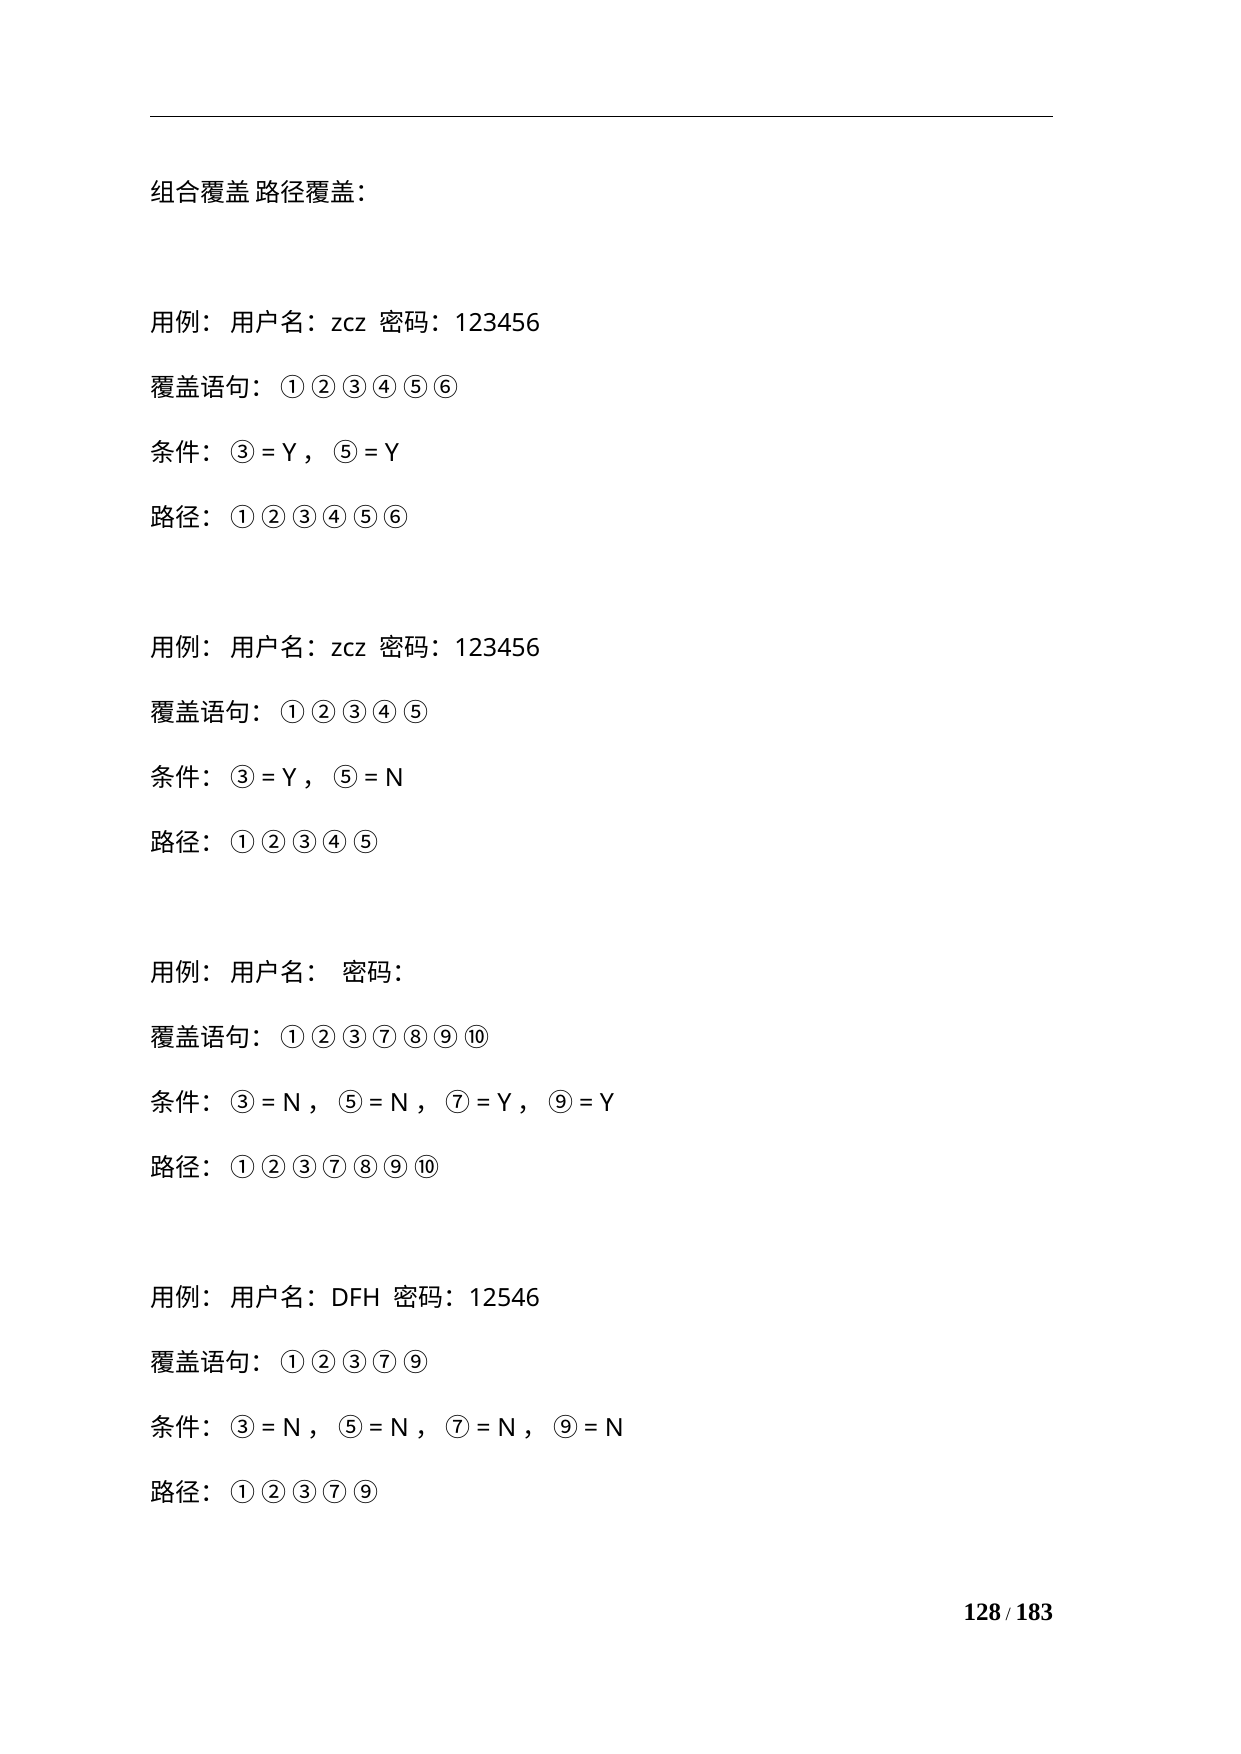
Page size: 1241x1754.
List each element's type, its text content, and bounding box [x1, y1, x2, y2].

text 路径： ① ② ③ ④ ⑤ ⑥ [150, 483, 1053, 548]
text 路径： ① ② ③ ⑦ ⑨ [150, 1458, 1053, 1523]
text 条件： ③ = Y ， ⑤ = N [150, 743, 1053, 808]
text 覆盖语句： ① ② ③ ④ ⑤ ⑥ [150, 353, 1053, 418]
text 用例： 用户名： 密码： [150, 938, 1053, 1003]
text 路径： ① ② ③ ⑦ ⑧ ⑨ ⑩ [150, 1133, 1053, 1198]
text 覆盖语句： ① ② ③ ⑦ ⑧ ⑨ ⑩ [150, 1003, 1053, 1068]
text 路径： ① ② ③ ④ ⑤ [150, 808, 1053, 873]
text 用例： 用户名：zcz 密码：123456 [150, 613, 1053, 678]
text 用例： 用户名：zcz 密码：123456 [150, 288, 1053, 353]
text 组合覆盖 路径覆盖： [150, 158, 1053, 223]
text 覆盖语句： ① ② ③ ⑦ ⑨ [150, 1328, 1053, 1393]
text 覆盖语句： ① ② ③ ④ ⑤ [150, 678, 1053, 743]
text 条件： ③ = N ， ⑤ = N ， ⑦ = Y ， ⑨ = Y [150, 1068, 1053, 1133]
text 条件： ③ = N ， ⑤ = N ， ⑦ = N ， ⑨ = N [150, 1393, 1053, 1458]
text 条件： ③ = Y ， ⑤ = Y [150, 418, 1053, 483]
text 用例： 用户名：DFH 密码：12546 [150, 1263, 1053, 1328]
